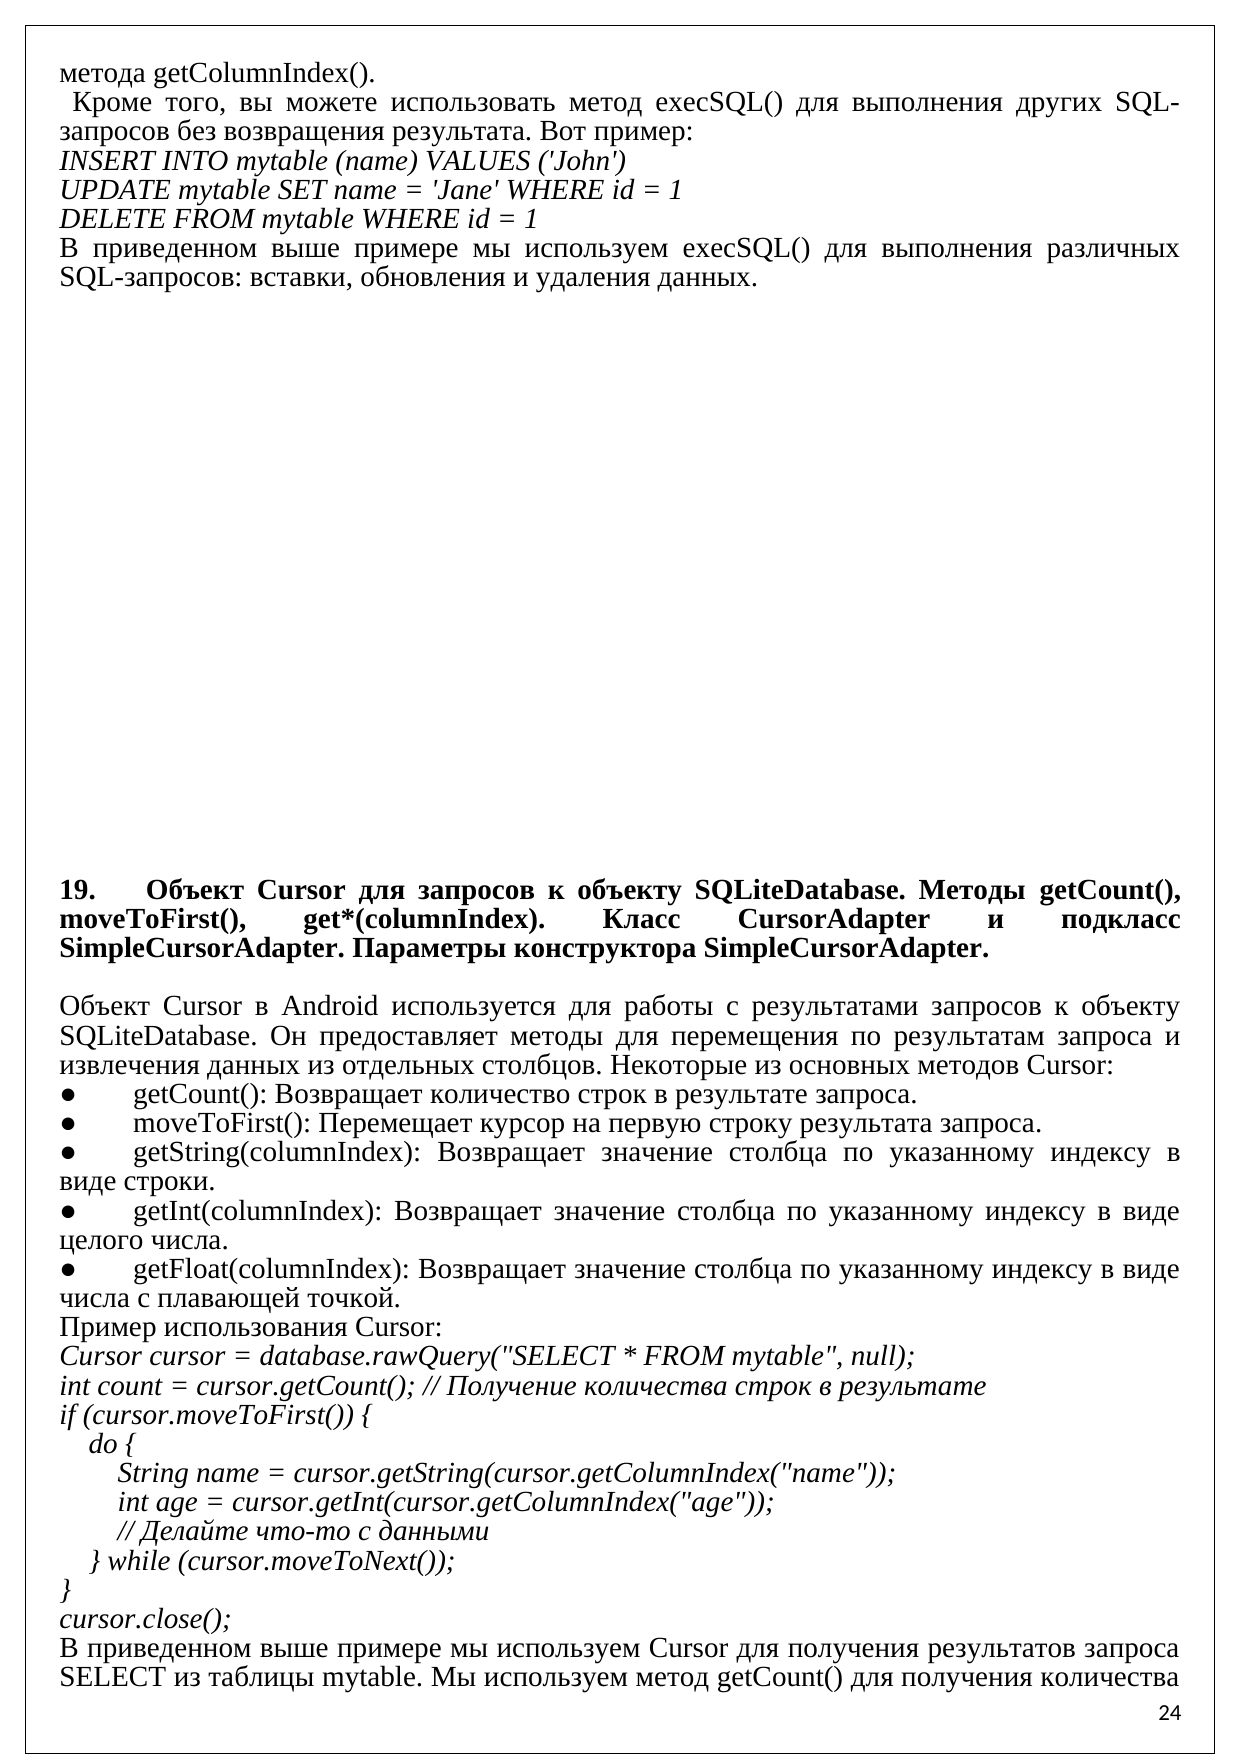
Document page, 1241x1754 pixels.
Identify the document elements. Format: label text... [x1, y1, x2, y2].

list moveToFirst(): Перемещает курсор на первую строку результата запроса. [59, 1109, 1181, 1138]
text } [59, 1576, 1181, 1605]
text int count = cursor.getCount(); // Получение количества строк в результате [59, 1372, 1181, 1401]
text String name = cursor.getString(cursor.getColumnIndex("name")); [59, 1459, 1181, 1488]
list getString(columnIndex): Возвращает значение столбца по указанному индексу в виде строки. [59, 1138, 1181, 1197]
text int age = cursor.getInt(cursor.getColumnIndex("age")); [59, 1488, 1181, 1517]
text // Делайте что-то с данными [59, 1517, 1181, 1547]
list Объект Cursor для запросов к объекту SQLiteDatabase. Методы getCount(), moveToFirst(), get*(columnIndex). Класс CursorAdapter и подкласс SimpleCursorAdapter. Параметры конструктора SimpleCursorAdapter. [59, 876, 1181, 963]
text Кроме того, вы можете использовать метод execSQL() для выполнения других SQL-запросов без возвращения результата. Вот пример: [59, 88, 1181, 147]
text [59, 59, 1181, 88]
text if (cursor.moveToFirst()) { [59, 1401, 1181, 1430]
text UPDATE mytable SET name = 'Jane' WHERE id = 1 [59, 176, 1181, 205]
list getFloat(columnIndex): Возвращает значение столбца по указанному индексу в виде числа с плавающей точкой. [59, 1255, 1181, 1313]
text } while (cursor.moveToNext()); [59, 1547, 1181, 1576]
text do { [59, 1430, 1181, 1459]
text INSERT INTO mytable (name) VALUES ('John') [59, 147, 1181, 176]
text Объект Cursor в Android используется для работы с результатами запросов к объекту SQLiteDatabase. Он предоставляет методы для перемещения по результатам запроса и извлечения данных из отдельных столбцов. Некоторые из основных методов Cursor: [59, 992, 1181, 1080]
text cursor.close(); [59, 1605, 1181, 1634]
text В приведенном выше примере мы используем execSQL() для выполнения различных SQL-запросов: вставки, обновления и удаления данных. [59, 234, 1181, 292]
list getCount(): Возвращает количество строк в результате запроса. [59, 1080, 1181, 1109]
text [59, 1634, 1181, 1692]
text Cursor cursor = database.rawQuery("SELECT * FROM mytable", null); [59, 1342, 1181, 1372]
list getInt(columnIndex): Возвращает значение столбца по указанному индексу в виде целого числа. [59, 1197, 1181, 1255]
text DELETE FROM mytable WHERE id = 1 [59, 205, 1181, 234]
text Пример использования Cursor: [59, 1313, 1181, 1342]
